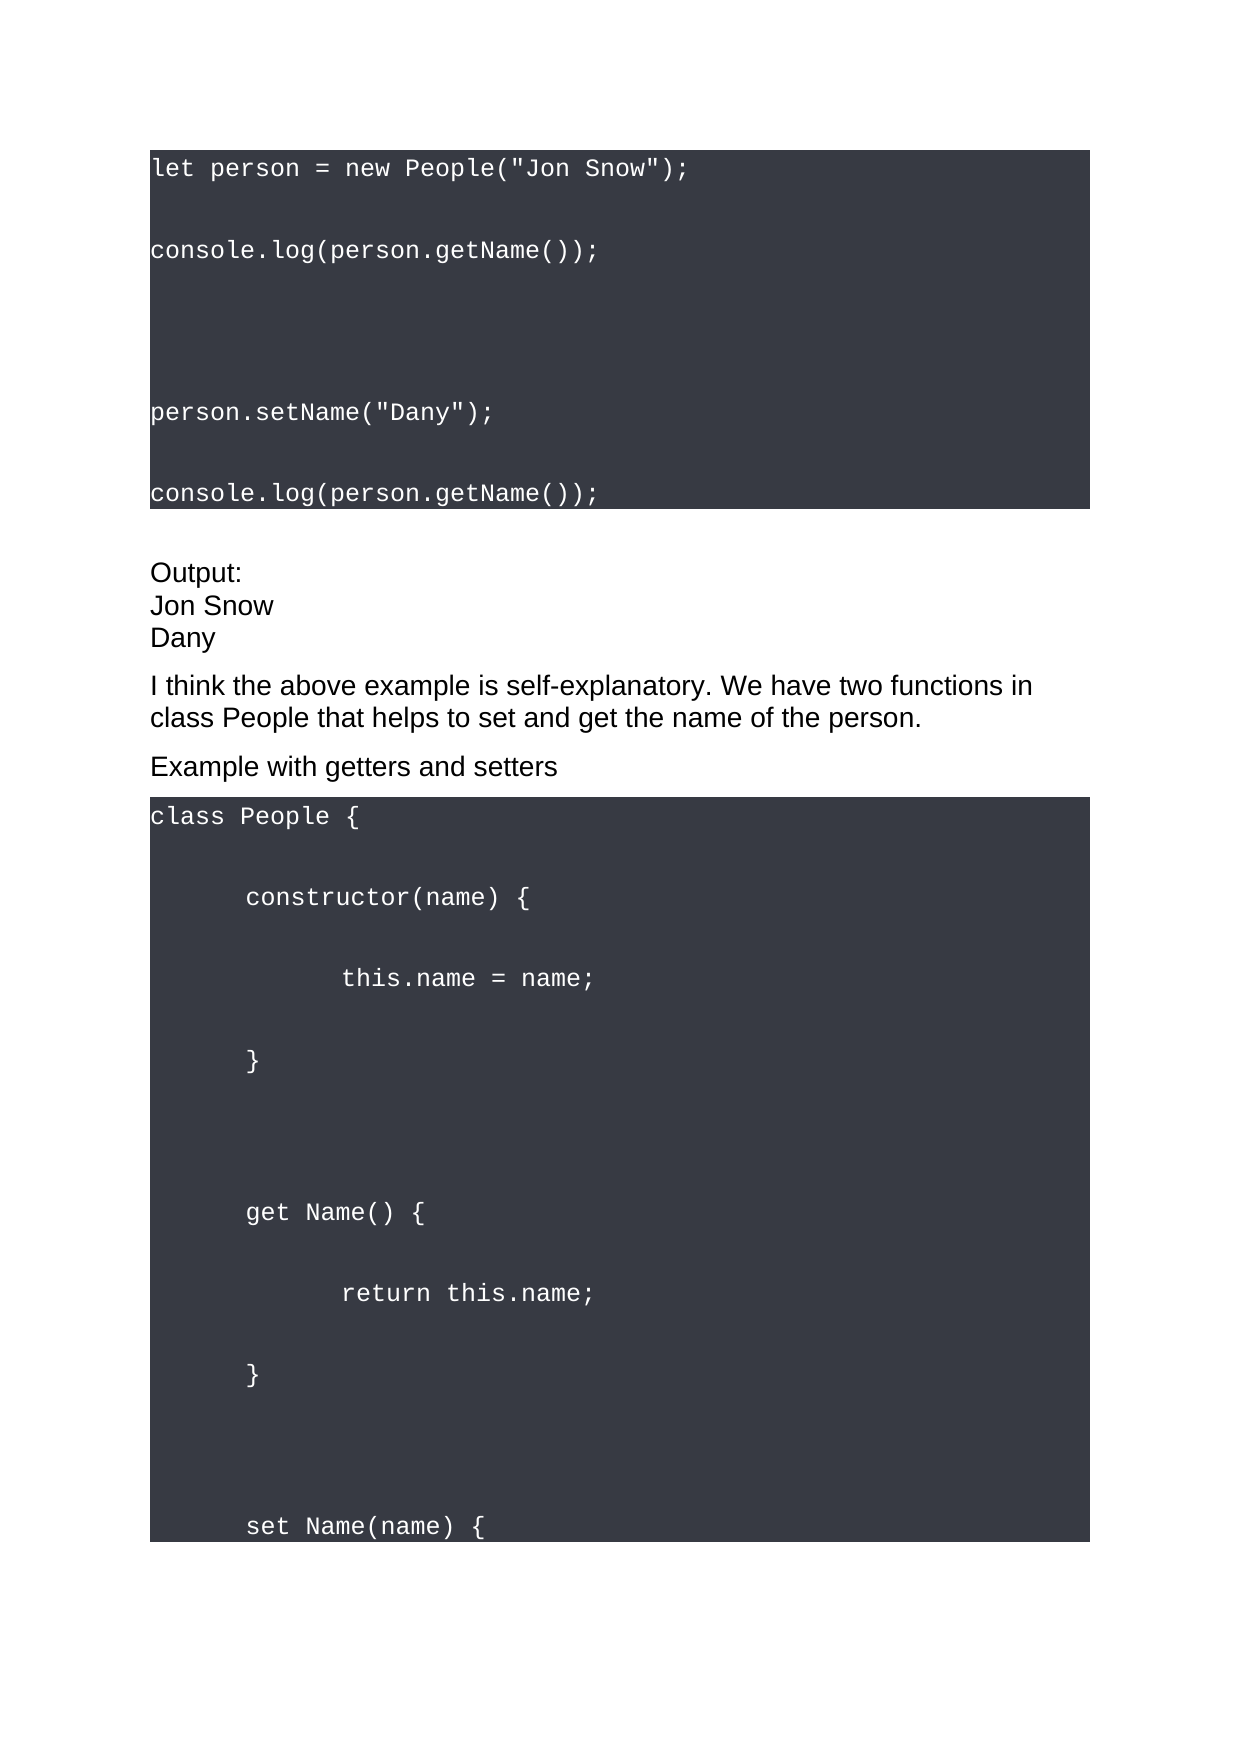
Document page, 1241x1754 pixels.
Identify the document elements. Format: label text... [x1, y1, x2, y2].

text person.setName("Dany"); [150, 394, 1090, 428]
text I think the above example is self-explanatory. We have two functions in class People that helps to set and get the name of the person. [150, 669, 1090, 734]
text let person = new People("Jon Snow"); [150, 150, 1090, 184]
text console.log(person.getName()); [150, 475, 1090, 509]
text console.log(person.getName()); [150, 231, 1090, 266]
text class People { [150, 797, 1090, 832]
text this.name = name; [150, 960, 1090, 994]
text Output: Jon Snow Dany [150, 556, 1090, 653]
text set Name(name) { [150, 1507, 1090, 1542]
text get Name() { [150, 1193, 1090, 1227]
text constructor(name) { [150, 879, 1090, 913]
text return this.name; [150, 1274, 1090, 1309]
text } [150, 1356, 1090, 1390]
text } [150, 1041, 1090, 1076]
text Example with getters and setters [150, 749, 1090, 782]
